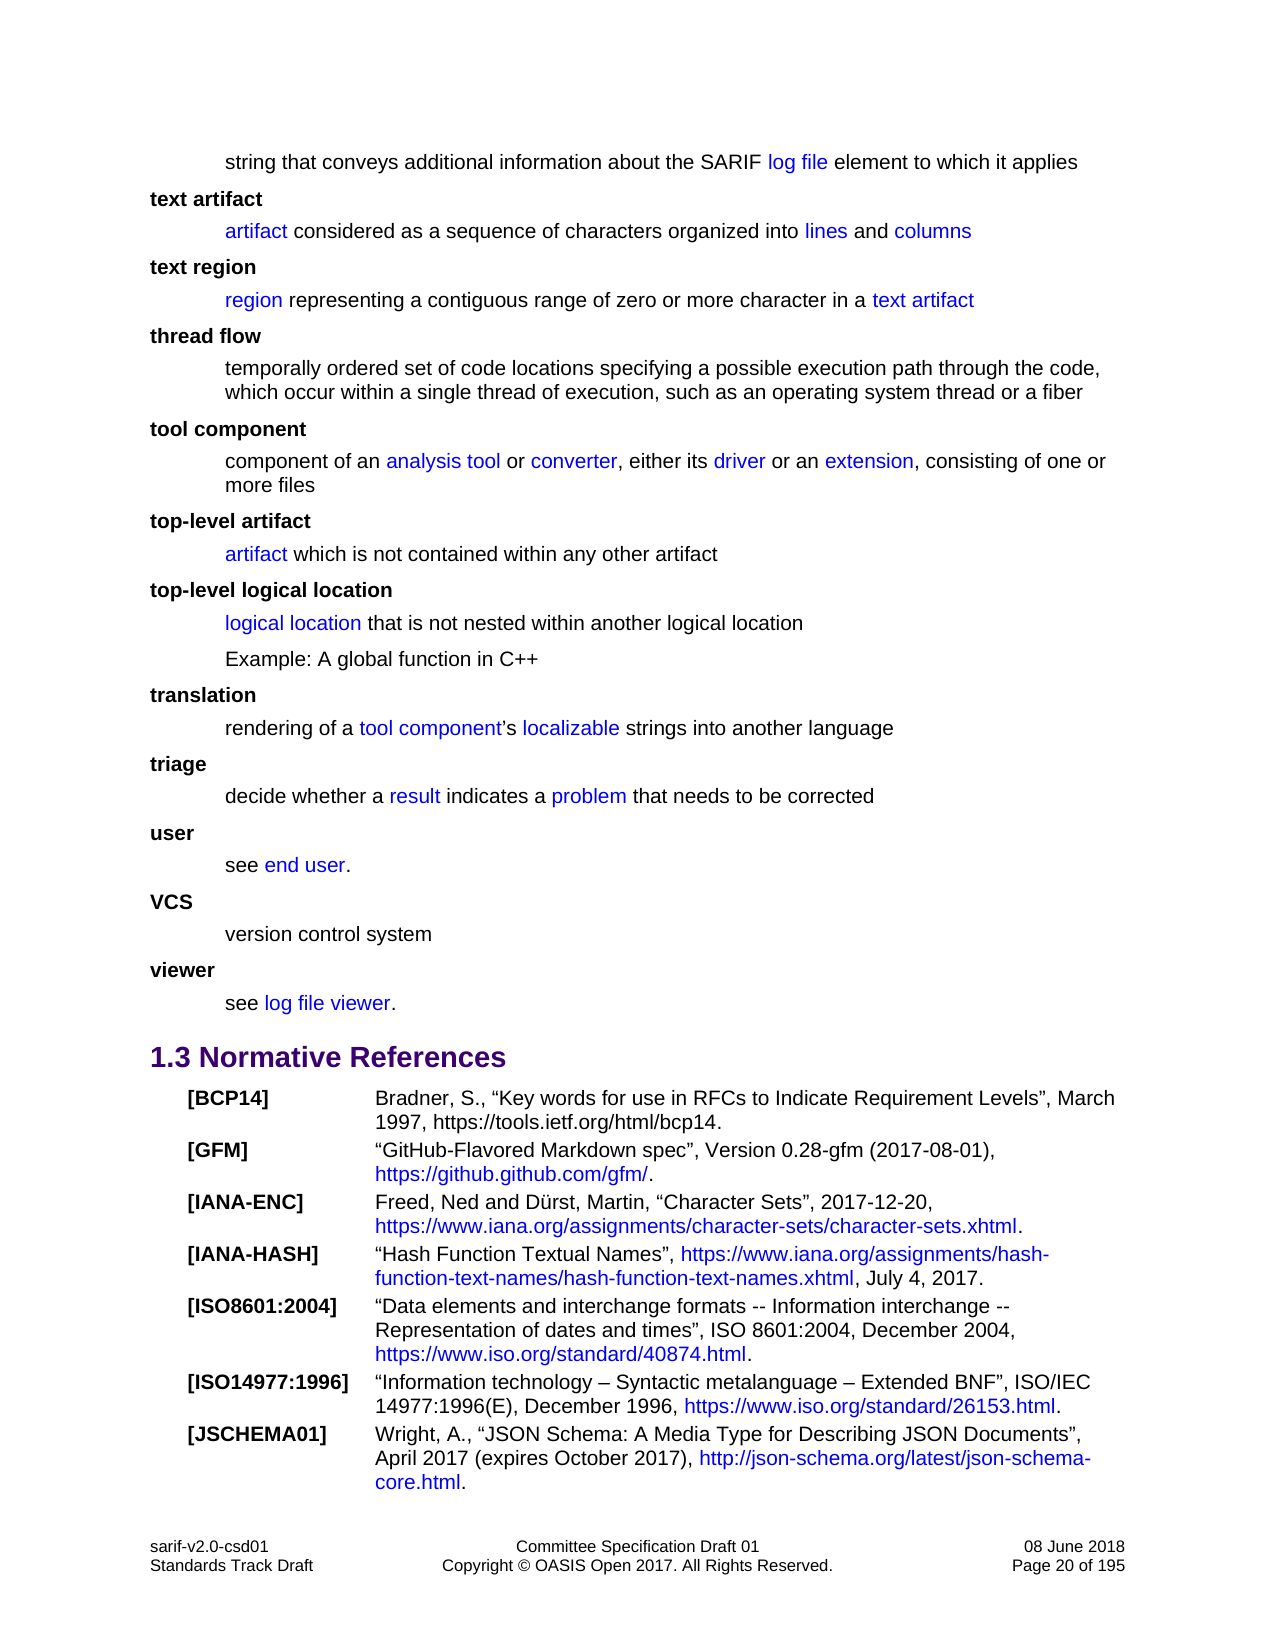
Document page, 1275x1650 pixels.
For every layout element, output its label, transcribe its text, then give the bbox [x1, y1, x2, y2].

text version control system [225, 922, 1125, 946]
text artifact which is not contained within any other artifact [225, 542, 1125, 566]
text [GFM] “GitHub-Flavored Markdown spec”, Version 0.28-gfm (2017-08-01), https://github.github.com/gfm/. [187, 1138, 1125, 1186]
text top-level artifact [150, 509, 825, 533]
text thread flow [150, 324, 825, 348]
text rendering of a tool component’s localizable strings into another language [225, 716, 1125, 739]
text component of an analysis tool or converter, either its driver or an extension, consisting of one or more files [225, 449, 1125, 497]
subtitle Normative References [150, 1039, 1125, 1073]
text top-level logical location [150, 578, 825, 602]
text decide whether a result indicates a problem that needs to be corrected [225, 784, 1125, 808]
text [IANA-ENC] Freed, Ned and Dürst, Martin, “Character Sets”, 2017-12-20, https://www.iana.org/assignments/character-sets/character-sets.xhtml. [187, 1190, 1125, 1238]
text text artifact [150, 186, 825, 210]
text VCS [150, 889, 825, 913]
text [ISO8601:2004] “Data elements and interchange formats -- Information interchange -- Representation of dates and times”, ISO 8601:2004, December 2004, https://www.iso.org/standard/40874.html. [187, 1294, 1125, 1366]
text text region [150, 255, 825, 279]
text [JSCHEMA01] Wright, A., “JSON Schema: A Media Type for Describing JSON Documents”, April 2017 (expires October 2017), http://json-schema.org/latest/json-schema-core.html. [187, 1422, 1125, 1494]
text string that conveys additional information about the SARIF log file element to which it applies [225, 150, 1125, 174]
text viewer [150, 958, 825, 982]
text [BCP14] Bradner, S., “Key words for use in RFCs to Indicate Requirement Levels”, March 1997, https://tools.ietf.org/html/bcp14. [187, 1086, 1125, 1133]
text Example: A global function in C++ [225, 647, 1050, 671]
text translation [150, 683, 825, 707]
text tool component [150, 417, 825, 441]
text artifact considered as a sequence of characters organized into lines and columns [225, 219, 1125, 243]
text logical location that is not nested within another logical location [225, 610, 1125, 634]
text [IANA-HASH] “Hash Function Textual Names”, https://www.iana.org/assignments/hash-function-text-names/hash-function-text-names.xhtml, July 4, 2017. [187, 1242, 1125, 1290]
text [ISO14977:1996] “Information technology – Syntactic metalanguage – Extended BNF”, ISO/IEC 14977:1996(E), December 1996, https://www.iso.org/standard/26153.html. [187, 1370, 1125, 1418]
text user [150, 821, 825, 845]
text see end user. [225, 853, 1125, 877]
text region representing a contiguous range of zero or more character in a text artifact [225, 287, 1125, 311]
text see log file viewer. [225, 991, 1125, 1014]
text triage [150, 752, 825, 776]
